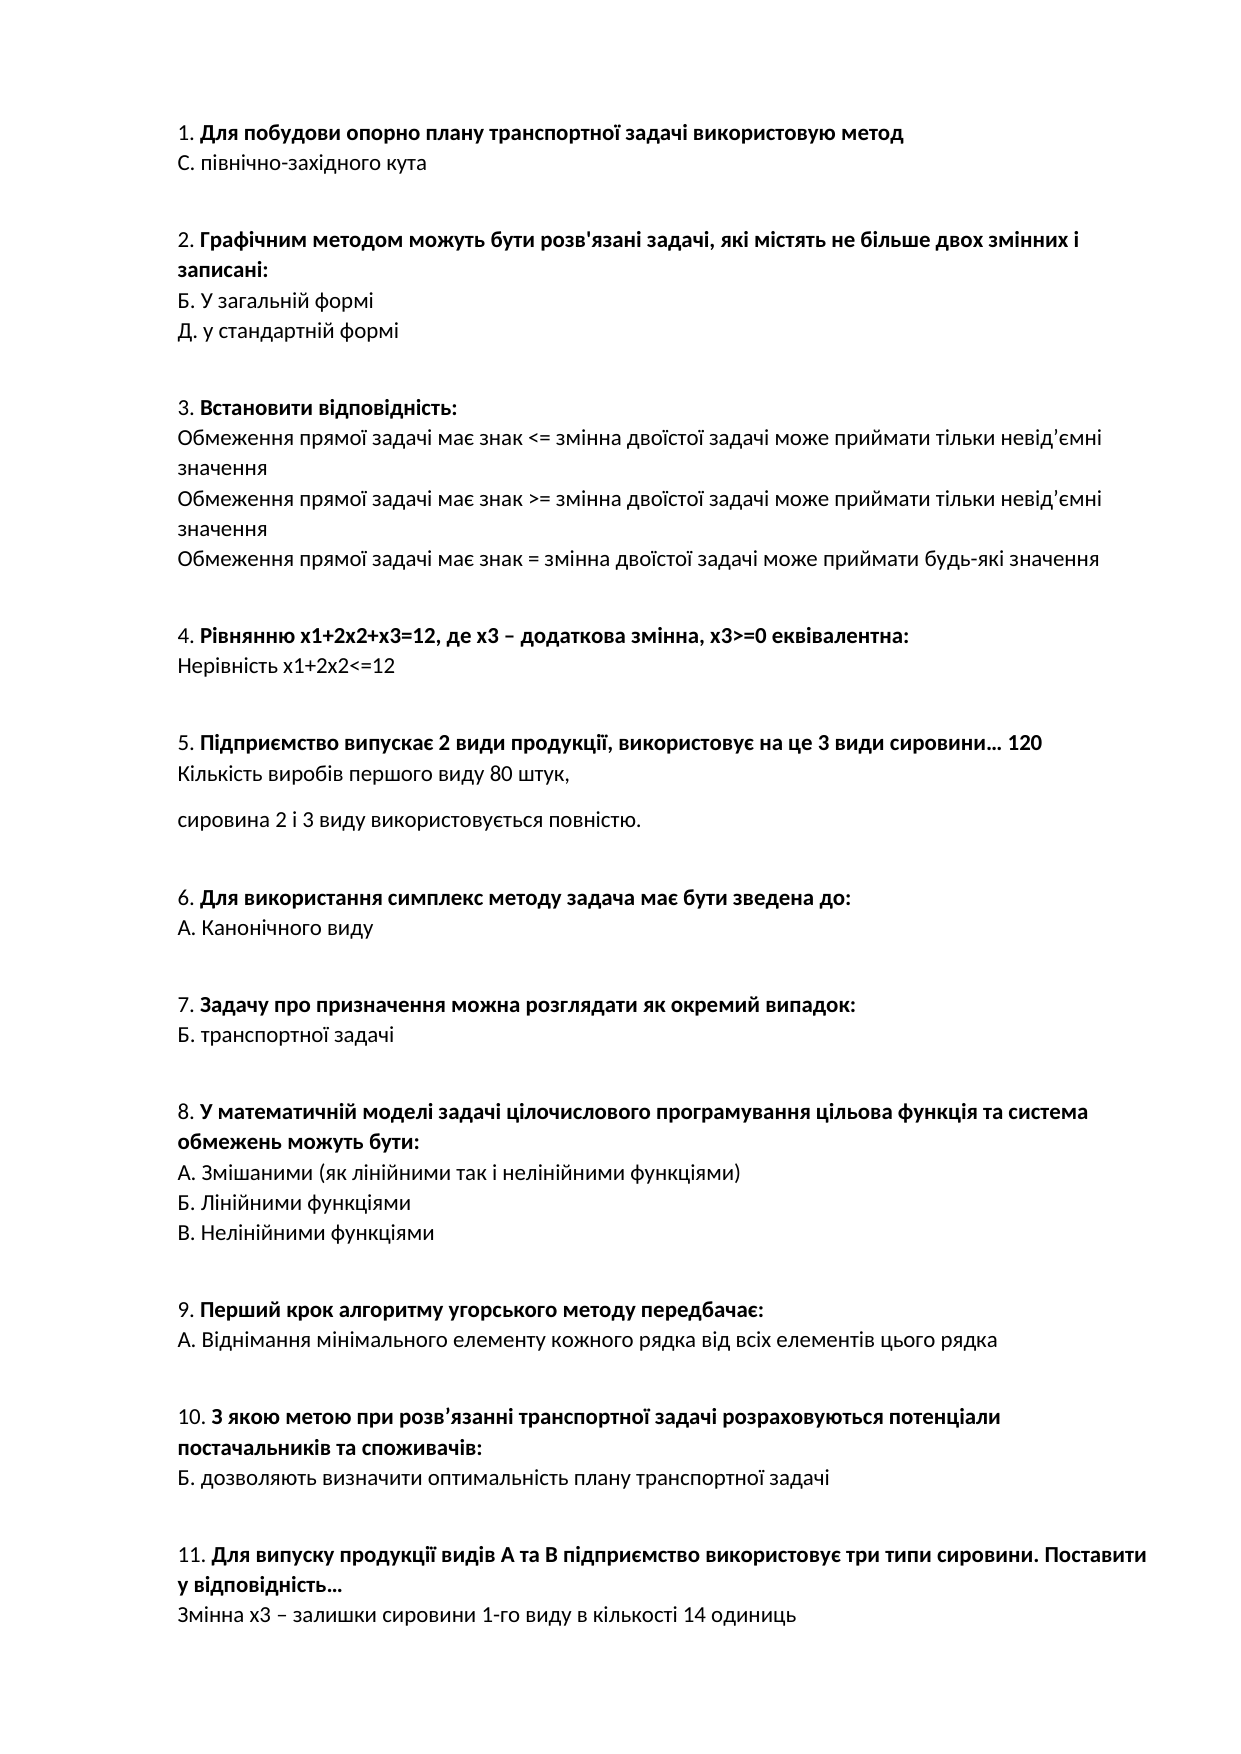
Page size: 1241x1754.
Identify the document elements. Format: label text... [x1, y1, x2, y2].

text 4. Рівнянню x1+2x2+x3=12, де x3 – додаткова змінна, x3>=0 еквівалентна: Нерівність x1+2x2<=12 [177, 591, 1152, 679]
text 10. З якою метою при розв’язанні транспортної задачі розраховуються потенціали постачальників та споживачів: Б. дозволяють визначити оптимальність плану транспортної задачі [177, 1372, 1152, 1491]
text 3. Встановити відповідність: Обмеження прямої задачі має знак <= змінна двоїстої задачі може приймати тільки невід’ємні значення Обмеження прямої задачі має знак >= змінна двоїстої задачі може приймати тільки невід’ємні значення Обмеження прямої задачі має знак = змінна двоїстої задачі може приймати будь-які значення [177, 363, 1152, 572]
text 5. Підприємство випускає 2 види продукції, використовує на це 3 види сировини… 120 Кількість виробів першого виду 80 штук, [177, 698, 1152, 787]
text 2. Графічним методом можуть бути розв'язані задачі, які містять не більше двох змінних і записані: Б. У загальній формі Д. у стандартній формі [177, 195, 1152, 344]
text 6. Для використання симплекс методу задача має бути зведена до: А. Канонічного виду [177, 852, 1152, 941]
text 7. Задачу про призначення можна розглядати як окремий випадок: Б. транспортної задачі [177, 960, 1152, 1048]
text 1. Для побудови опорно плану транспортної задачі використовую метод С. північно-західного кута [177, 118, 1152, 176]
text сировина 2 і 3 виду використовується повністю. [177, 806, 1152, 834]
text 9. Перший крок алгоритму угорського методу передбачає: А. Віднімання мінімального елементу кожного рядка від всіх елементів цього рядка [177, 1265, 1152, 1353]
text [177, 1510, 1152, 1628]
text 8. У математичній моделі задачі цілочислового програмування цільова функція та система обмежень можуть бути: А. Змішаними (як лінійними так і нелінійними функціями) Б. Лінійними функціями В. Нелінійними функціями [177, 1067, 1152, 1246]
